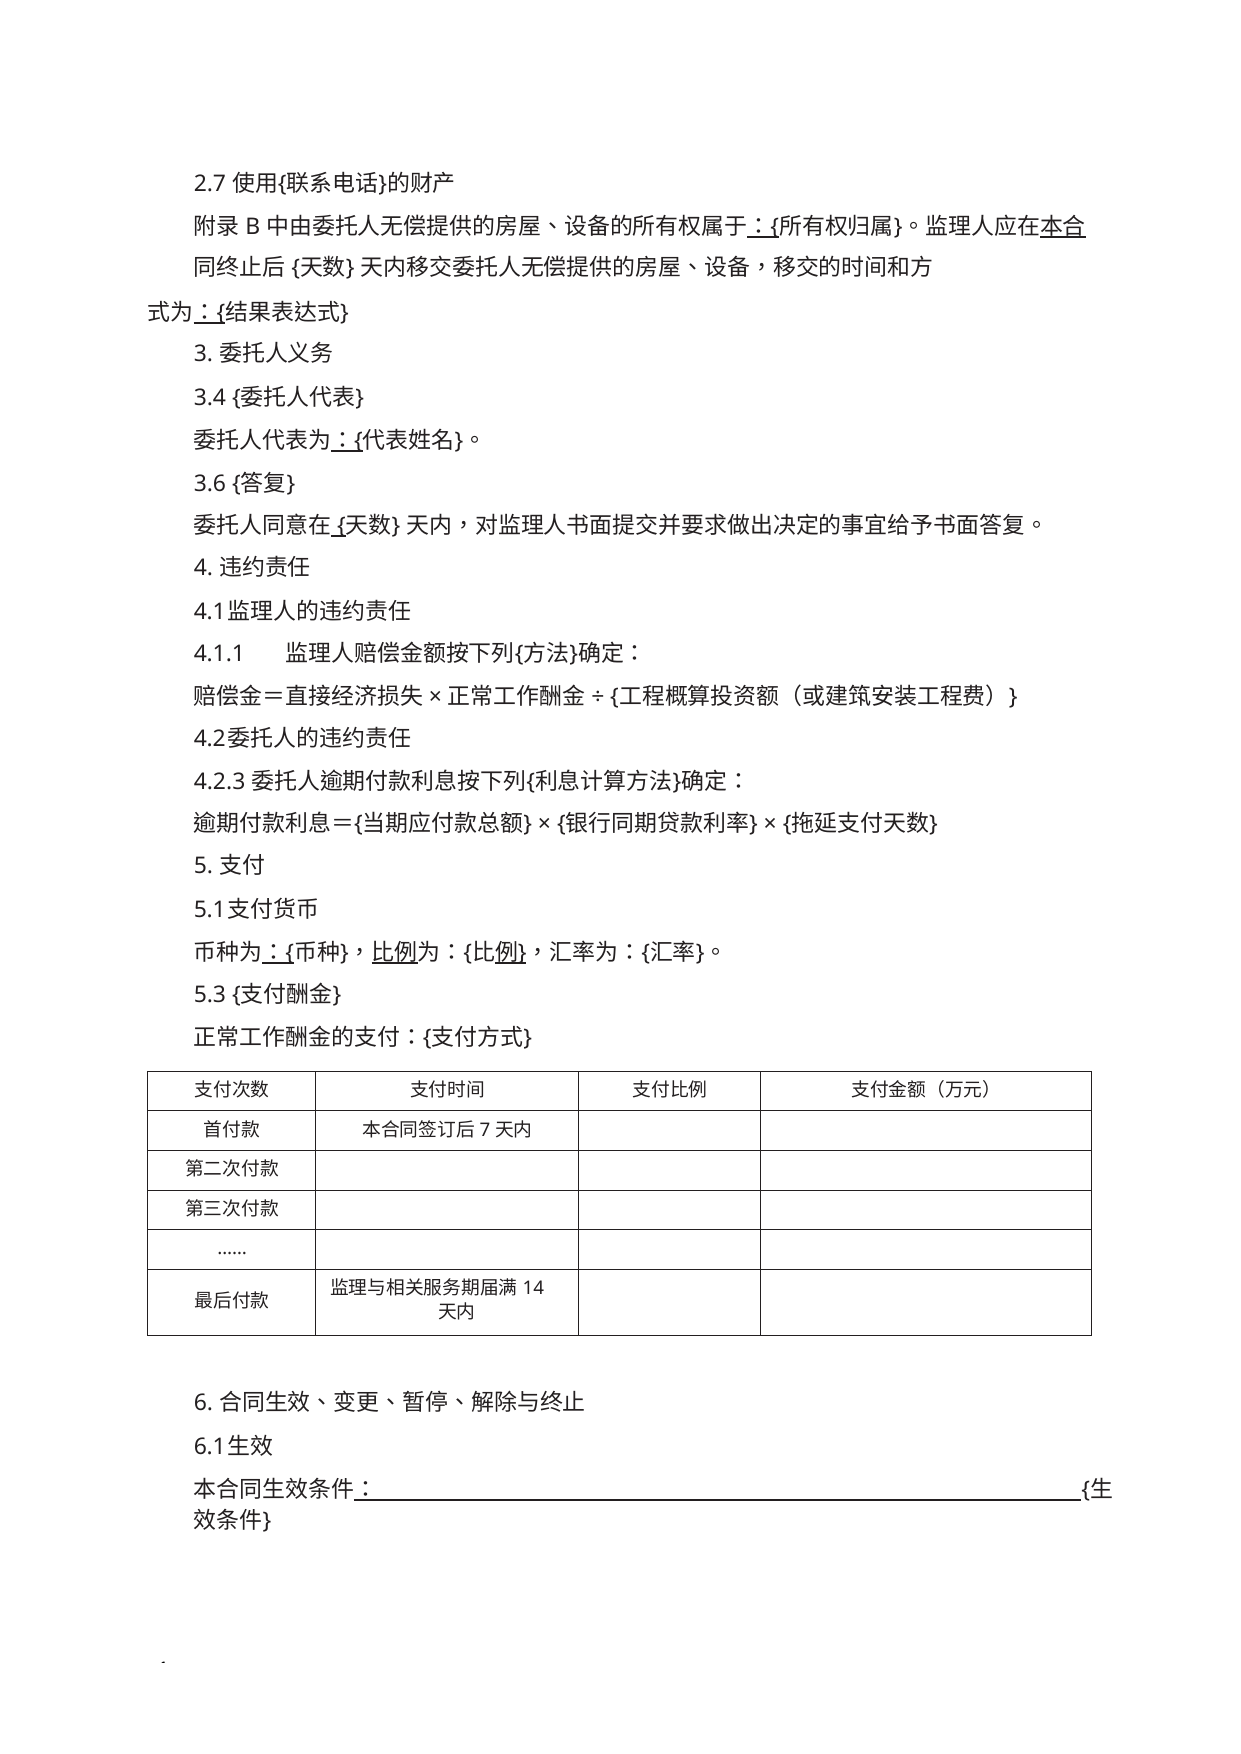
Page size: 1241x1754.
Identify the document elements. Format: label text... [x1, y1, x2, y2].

text 本合同生效条件： {生效条件} [193, 1473, 1115, 1535]
table_cell [579, 1151, 760, 1189]
text 币种为：{币种}，比例为：{比例}，汇率为：{汇率}。 [193, 936, 1115, 967]
text 3.4 {委托人代表} [193, 381, 1115, 412]
text 委托人同意在 {天数} 天内，对监理人书面提交并要求做出决定的事宜给予书面答复。 [193, 509, 1115, 540]
text 委托人代表为：{代表姓名}。 [193, 424, 1115, 455]
text 2.7 使用{联系电话}的财产 [193, 167, 1115, 198]
text 式为：{结果表达式} [148, 295, 1115, 327]
list 监理人的违约责任 [193, 595, 1115, 626]
text 5.3 {支付酬金} [193, 978, 1115, 1009]
table_header 支付金额（万元） [761, 1072, 1091, 1110]
table_header 支付时间 [316, 1072, 578, 1110]
table_cell …… [148, 1230, 315, 1269]
text 正常工作酬金的支付：{支付方式} [193, 1021, 1115, 1052]
table_cell [316, 1230, 578, 1269]
text 逾期付款利息＝{当期应付款总额} × {银行同期贷款利率} × {拖延支付天数} [193, 807, 1115, 838]
list 生效 [193, 1430, 1115, 1461]
table_cell 第三次付款 [148, 1191, 315, 1229]
list 合同生效、变更、暂停、解除与终止 [193, 1386, 1115, 1417]
table_cell [316, 1191, 578, 1229]
table_cell [579, 1191, 760, 1229]
text 4.2.3 委托人逾期付款利息按下列{利息计算方法}确定： [193, 765, 1115, 796]
table_cell [761, 1270, 1091, 1335]
table_cell [761, 1230, 1091, 1269]
table_cell [579, 1270, 760, 1335]
table_cell [579, 1230, 760, 1269]
table_cell 首付款 [148, 1111, 315, 1150]
text 赔偿金＝直接经济损失 × 正常工作酬金 ÷ {工程概算投资额（或建筑安装工程费）} [193, 680, 1115, 711]
list 支付 [193, 849, 1115, 880]
table_cell [761, 1151, 1091, 1189]
list 支付货币 [193, 893, 1115, 924]
table_cell 监理与相关服务期届满 14 天内 [316, 1270, 578, 1335]
list 违约责任 [193, 551, 1115, 582]
list 监理人赔偿金额按下列{方法}确定： [193, 637, 1115, 668]
table_header 支付比例 [579, 1072, 760, 1110]
table_cell 最后付款 [148, 1270, 315, 1335]
table_header 支付次数 [148, 1072, 315, 1110]
table_cell 本合同签订后 7 天内 [316, 1111, 578, 1150]
list 委托人的违约责任 [193, 722, 1115, 753]
table_cell 第二次付款 [148, 1151, 315, 1189]
text 3.6 {答复} [193, 466, 1115, 498]
table_cell [316, 1151, 578, 1189]
table_cell [579, 1111, 760, 1150]
text 附录 B 中由委托人无偿提供的房屋、设备的所有权属于：{所有权归属}。监理人应在本合同终止后 {天数} 天内移交委托人无偿提供的房屋、设备，移交的时间和方 [193, 210, 1104, 282]
table_cell [761, 1111, 1091, 1150]
table_cell [761, 1191, 1091, 1229]
list 委托人义务 [193, 337, 1115, 368]
